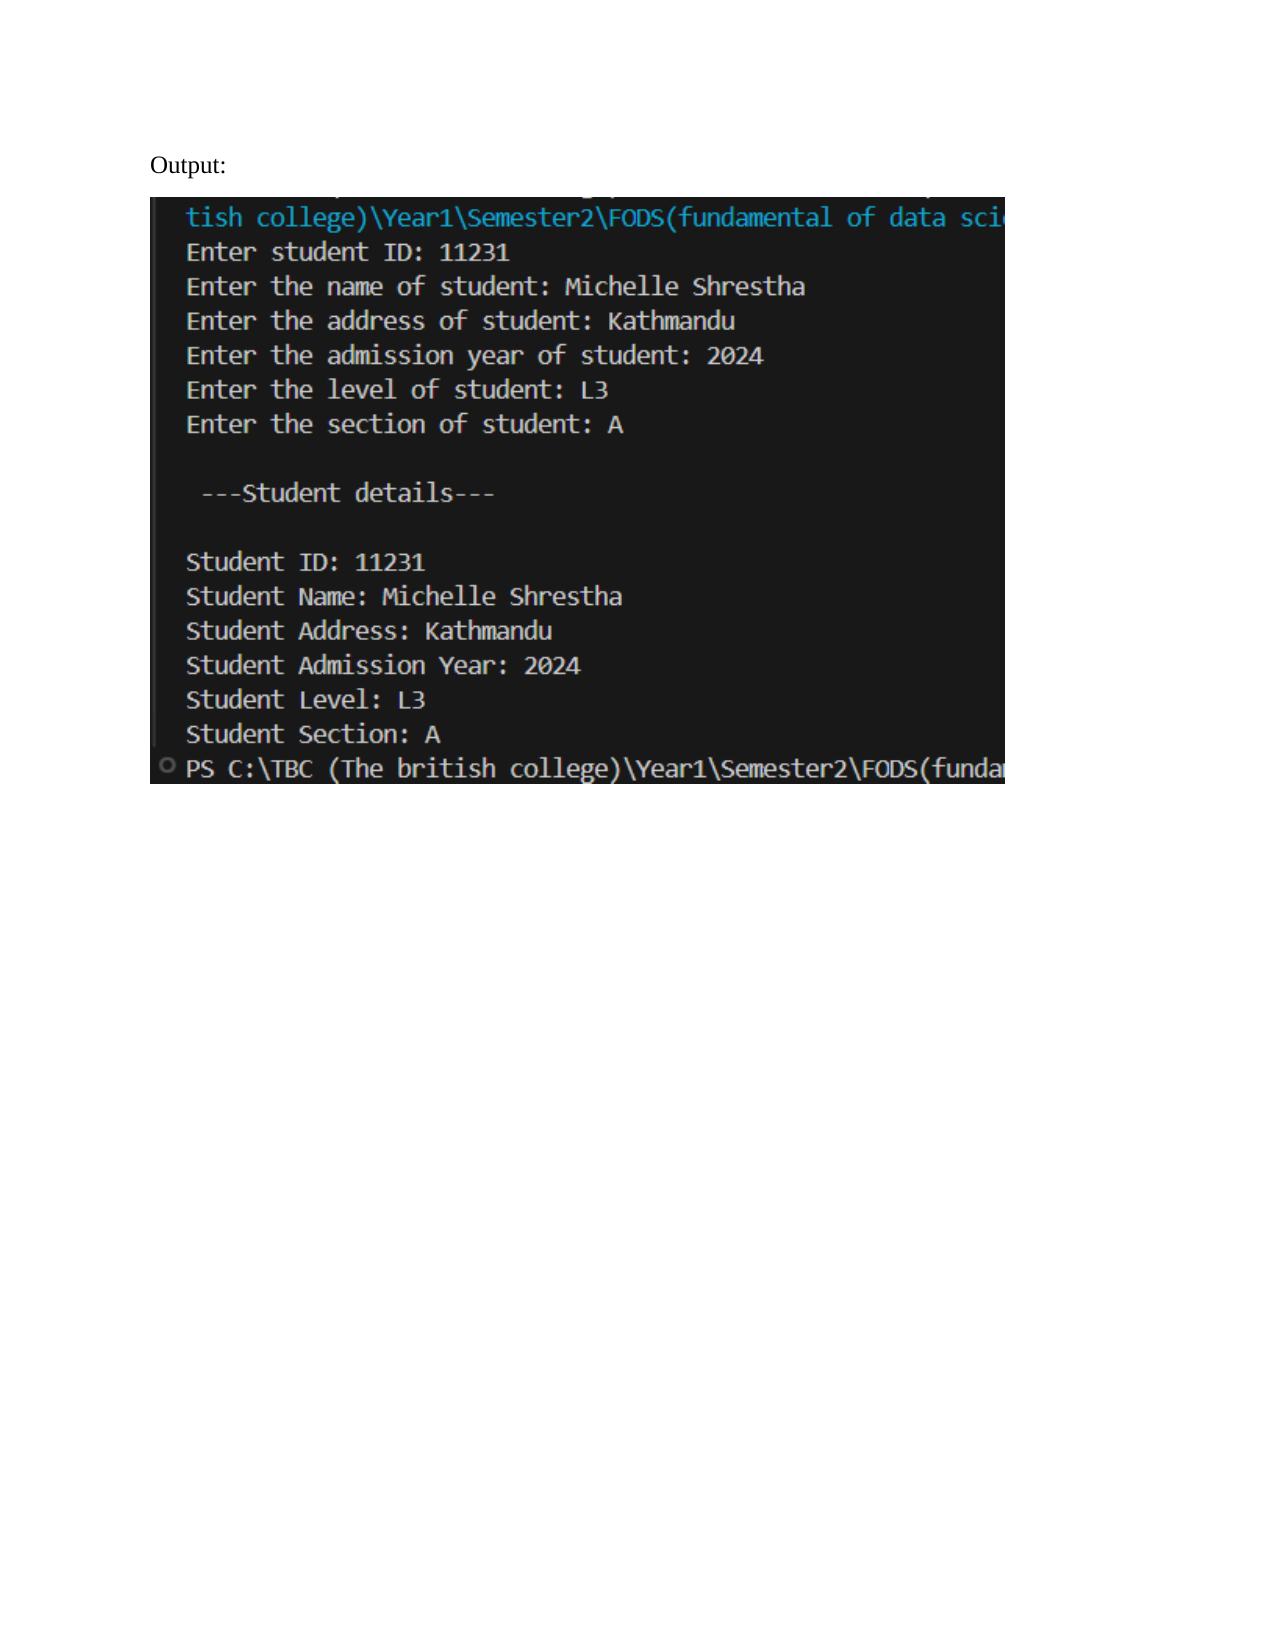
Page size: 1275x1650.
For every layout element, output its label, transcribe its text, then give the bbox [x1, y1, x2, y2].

picture [150, 197, 1005, 784]
text Output: [150, 150, 1125, 179]
